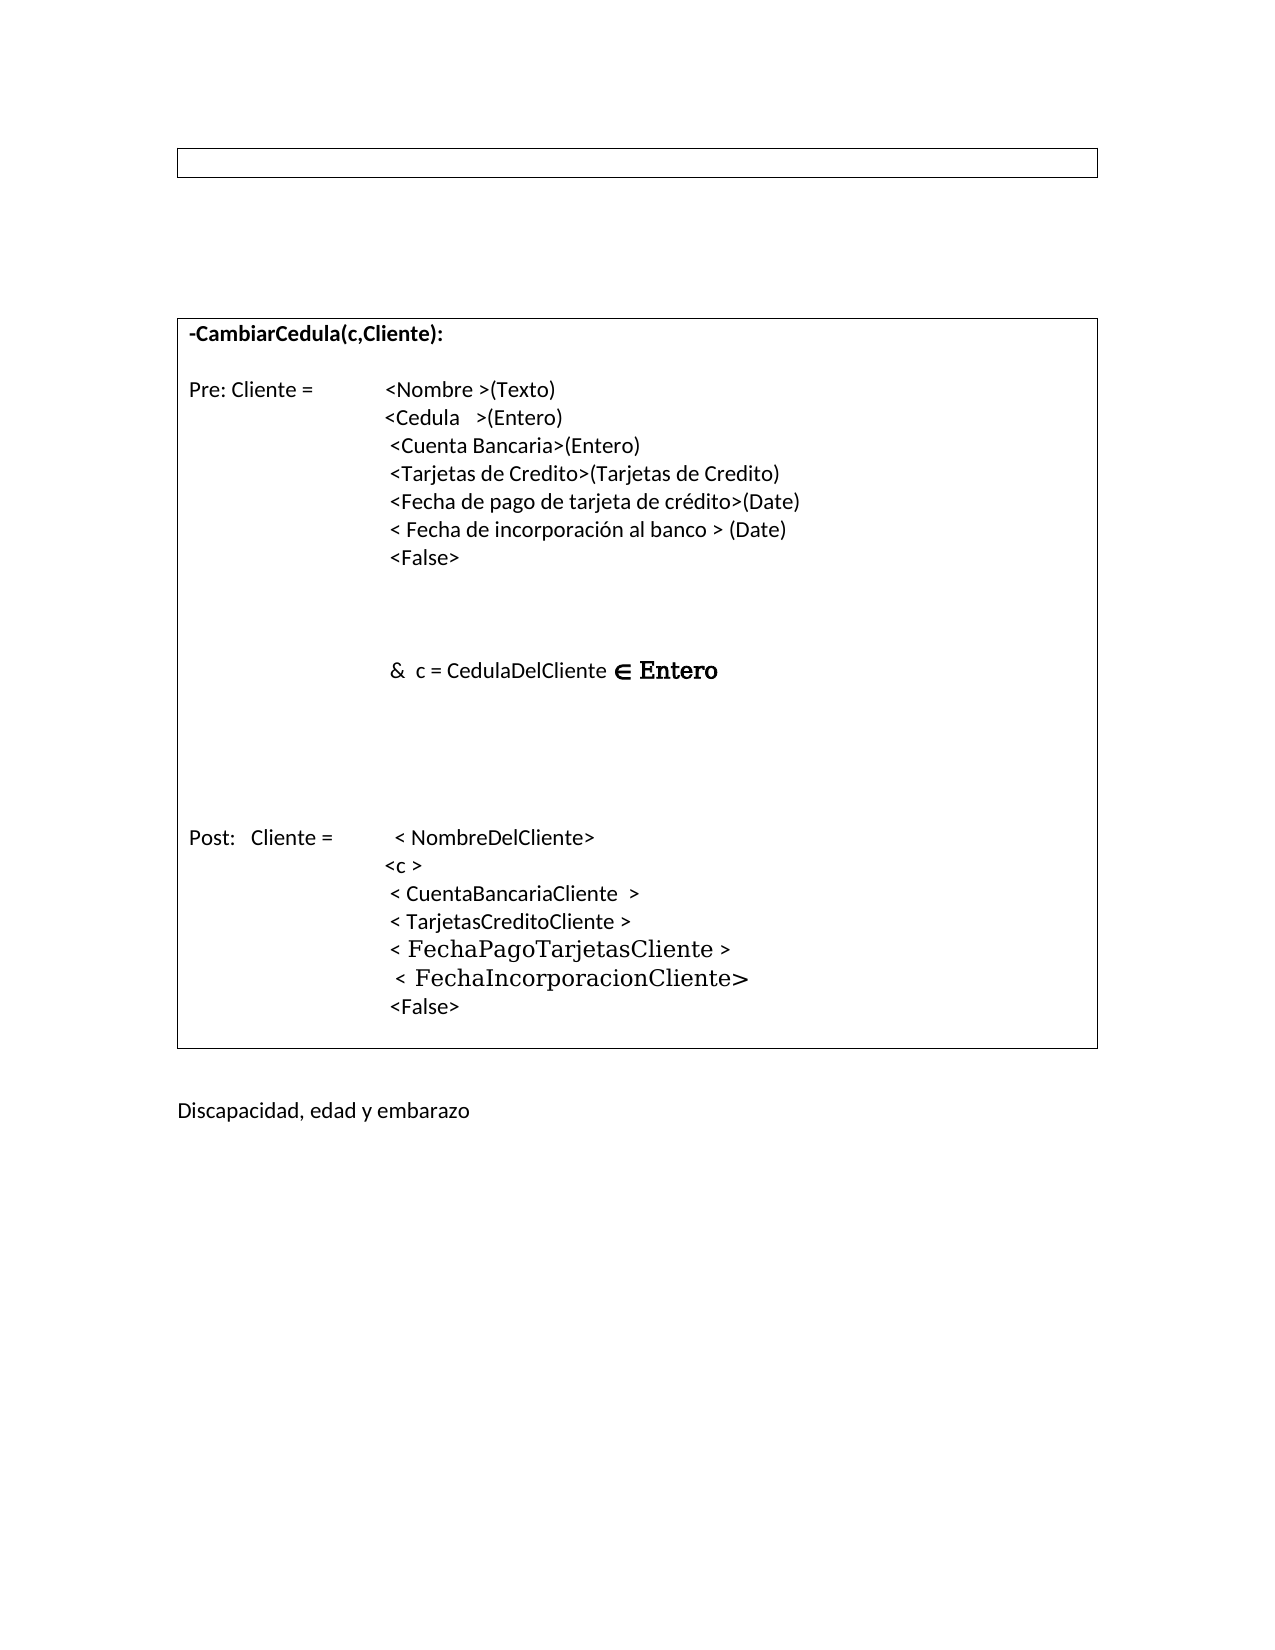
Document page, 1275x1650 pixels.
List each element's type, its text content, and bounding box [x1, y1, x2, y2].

table_header -CambiarCedula(c,Cliente): Pre: Cliente = <Nombre >(Texto) <Cedula >(Entero) <Cuenta Bancaria>(Entero) <Tarjetas de Credito>(Tarjetas de Credito) <Fecha de pago de tarjeta de crédito>(Date) < Fecha de incorporación al banco > (Date) <False> & c = CedulaDelCliente ∈ Entero Post: Cliente = < NombreDelCliente> <c > < CuentaBancariaCliente > < TarjetasCreditoCliente > < FechaPagoTarjetasCliente > < FechaIncorporacionCliente> <False> [178, 319, 1097, 1048]
text Discapacidad, edad y embarazo [177, 1096, 1098, 1124]
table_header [178, 149, 1097, 177]
